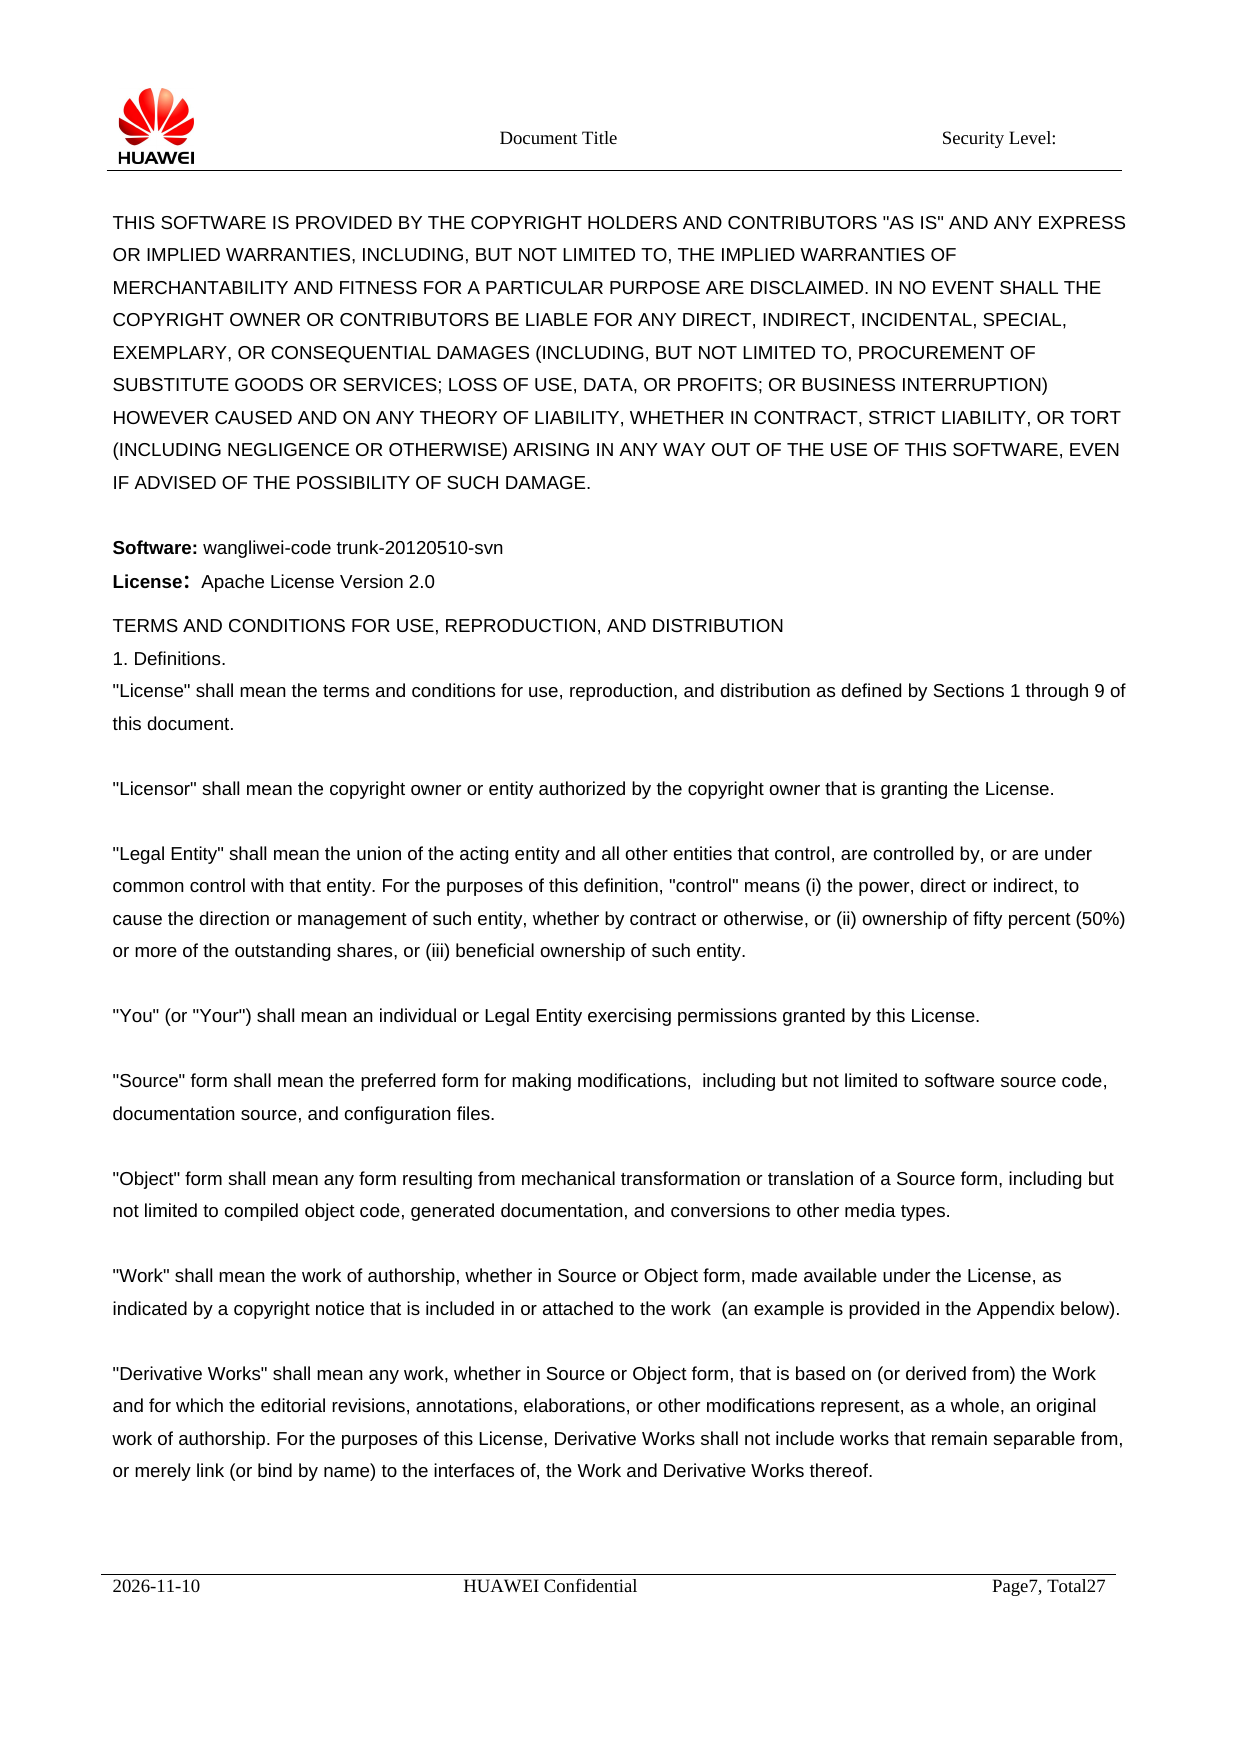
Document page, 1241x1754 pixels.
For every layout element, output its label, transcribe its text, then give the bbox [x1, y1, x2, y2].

text "Source" form shall mean the preferred form for making modifications, including but not limited to software source code, documentation source, and configuration files. [112, 1065, 1128, 1130]
text "Legal Entity" shall mean the union of the acting entity and all other entities that control, are controlled by, or are under common control with that entity. For the purposes of this definition, "control" means (i) the power, direct or indirect, to cause the direction or management of such entity, whether by contract or otherwise, or (ii) ownership of fifty percent (50%) or more of the outstanding shares, or (iii) beneficial ownership of such entity. [112, 837, 1128, 967]
text THIS SOFTWARE IS PROVIDED BY THE COPYRIGHT HOLDERS AND CONTRIBUTORS "AS IS" AND ANY EXPRESS OR IMPLIED WARRANTIES, INCLUDING, BUT NOT LIMITED TO, THE IMPLIED WARRANTIES OF MERCHANTABILITY AND FITNESS FOR A PARTICULAR PURPOSE ARE DISCLAIMED. IN NO EVENT SHALL THE COPYRIGHT OWNER OR CONTRIBUTORS BE LIABLE FOR ANY DIRECT, INDIRECT, INCIDENTAL, SPECIAL, EXEMPLARY, OR CONSEQUENTIAL DAMAGES (INCLUDING, BUT NOT LIMITED TO, PROCUREMENT OF SUBSTITUTE GOODS OR SERVICES; LOSS OF USE, DATA, OR PROFITS; OR BUSINESS INTERRUPTION) HOWEVER CAUSED AND ON ANY THEORY OF LIABILITY, WHETHER IN CONTRACT, STRICT LIABILITY, OR TORT (INCLUDING NEGLIGENCE OR OTHERWISE) ARISING IN ANY WAY OUT OF THE USE OF THIS SOFTWARE, EVEN IF ADVISED OF THE POSSIBILITY OF SUCH DAMAGE. [112, 206, 1128, 499]
text TERMS AND CONDITIONS FOR USE, REPRODUCTION, AND DISTRIBUTION [112, 610, 1128, 642]
text License：Apache License Version 2.0 [112, 564, 1128, 596]
text "Work" shall mean the work of authorship, whether in Source or Object form, made available under the License, as indicated by a copyright notice that is included in or attached to the work (an example is provided in the Appendix below). [112, 1260, 1128, 1325]
text "You" (or "Your") shall mean an individual or Legal Entity exercising permissions granted by this License. [112, 1000, 1128, 1032]
picture [118, 88, 194, 164]
text "Object" form shall mean any form resulting from mechanical transformation or translation of a Source form, including but not limited to compiled object code, generated documentation, and conversions to other media types. [112, 1162, 1128, 1227]
text "License" shall mean the terms and conditions for use, reproduction, and distribution as defined by Sections 1 through 9 of this document. [112, 675, 1128, 740]
text "Licensor" shall mean the copyright owner or entity authorized by the copyright owner that is granting the License. [112, 772, 1128, 805]
text "Derivative Works" shall mean any work, whether in Source or Object form, that is based on (or derived from) the Work and for which the editorial revisions, annotations, elaborations, or other modifications represent, as a whole, an original work of authorship. For the purposes of this License, Derivative Works shall not include works that remain separable from, or merely link (or bind by name) to the interfaces of, the Work and Derivative Works thereof. [112, 1357, 1128, 1487]
text Software: wangliwei-code trunk-20120510-svn [112, 531, 1128, 564]
text 1. Definitions. [112, 642, 1128, 675]
